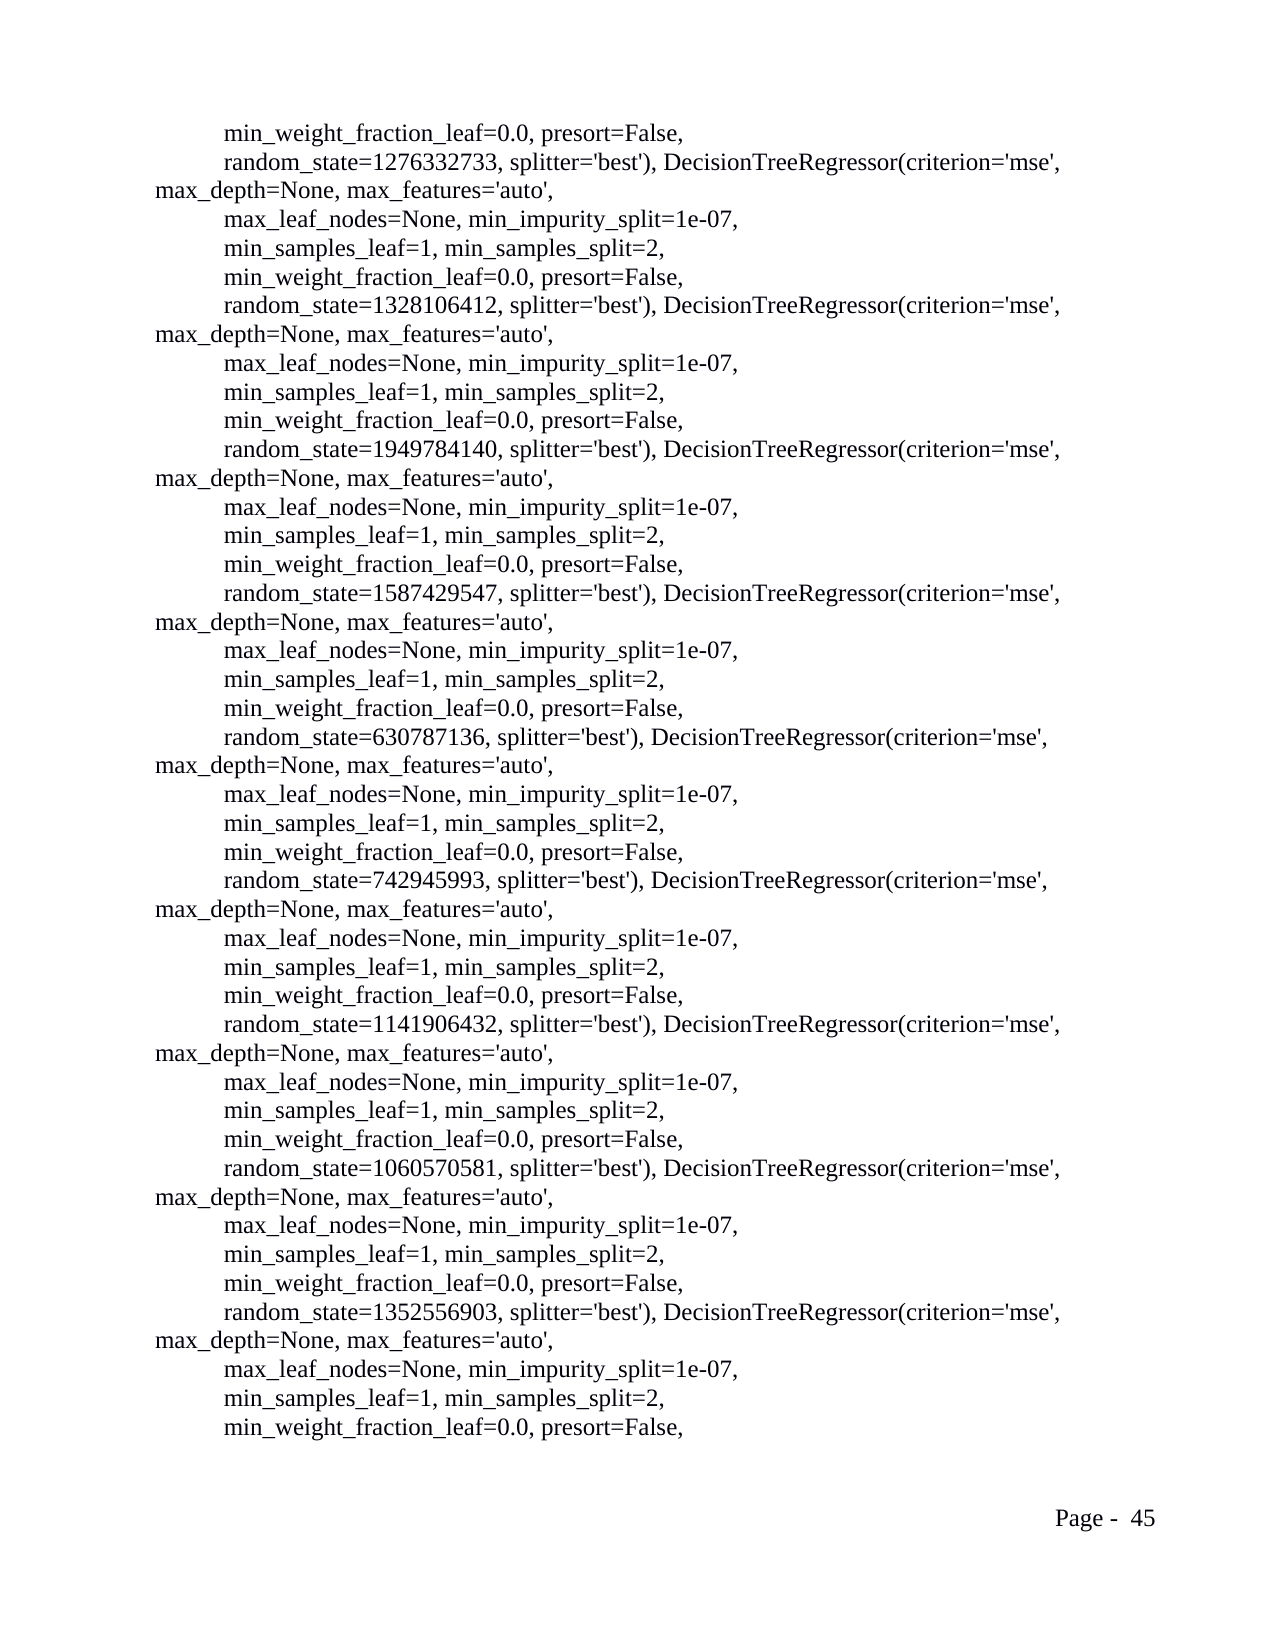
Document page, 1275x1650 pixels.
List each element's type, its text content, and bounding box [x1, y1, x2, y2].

text min_samples_leaf=1, min_samples_split=2, [155, 1239, 1157, 1268]
text min_weight_fraction_leaf=0.0, presort=False, [155, 1124, 1157, 1153]
text random_state=630787136, splitter='best'), DecisionTreeRegressor(criterion='mse', max_depth=None, max_features='auto', [155, 722, 1157, 779]
text min_weight_fraction_leaf=0.0, presort=False, [155, 1412, 1157, 1441]
text max_leaf_nodes=None, min_impurity_split=1e-07, [155, 204, 1157, 233]
text min_samples_leaf=1, min_samples_split=2, [155, 952, 1157, 981]
text min_weight_fraction_leaf=0.0, presort=False, [155, 549, 1157, 578]
text min_samples_leaf=1, min_samples_split=2, [155, 664, 1157, 693]
text random_state=1587429547, splitter='best'), DecisionTreeRegressor(criterion='mse', max_depth=None, max_features='auto', [155, 578, 1157, 636]
text min_weight_fraction_leaf=0.0, presort=False, [155, 1268, 1157, 1297]
text max_leaf_nodes=None, min_impurity_split=1e-07, [155, 1067, 1157, 1096]
text random_state=1141906432, splitter='best'), DecisionTreeRegressor(criterion='mse', max_depth=None, max_features='auto', [155, 1009, 1157, 1067]
text random_state=742945993, splitter='best'), DecisionTreeRegressor(criterion='mse', max_depth=None, max_features='auto', [155, 866, 1157, 923]
text max_leaf_nodes=None, min_impurity_split=1e-07, [155, 492, 1157, 521]
text random_state=1060570581, splitter='best'), DecisionTreeRegressor(criterion='mse', max_depth=None, max_features='auto', [155, 1153, 1157, 1211]
text min_weight_fraction_leaf=0.0, presort=False, [155, 118, 1157, 147]
text max_leaf_nodes=None, min_impurity_split=1e-07, [155, 636, 1157, 664]
text max_leaf_nodes=None, min_impurity_split=1e-07, [155, 348, 1157, 377]
text min_weight_fraction_leaf=0.0, presort=False, [155, 406, 1157, 434]
text min_samples_leaf=1, min_samples_split=2, [155, 1096, 1157, 1124]
text max_leaf_nodes=None, min_impurity_split=1e-07, [155, 1211, 1157, 1239]
text min_weight_fraction_leaf=0.0, presort=False, [155, 262, 1157, 291]
text random_state=1276332733, splitter='best'), DecisionTreeRegressor(criterion='mse', max_depth=None, max_features='auto', [155, 147, 1157, 204]
text random_state=1352556903, splitter='best'), DecisionTreeRegressor(criterion='mse', max_depth=None, max_features='auto', [155, 1297, 1157, 1354]
text min_samples_leaf=1, min_samples_split=2, [155, 521, 1157, 549]
text min_samples_leaf=1, min_samples_split=2, [155, 233, 1157, 262]
text min_weight_fraction_leaf=0.0, presort=False, [155, 693, 1157, 722]
text random_state=1949784140, splitter='best'), DecisionTreeRegressor(criterion='mse', max_depth=None, max_features='auto', [155, 434, 1157, 492]
text min_weight_fraction_leaf=0.0, presort=False, [155, 981, 1157, 1009]
text max_leaf_nodes=None, min_impurity_split=1e-07, [155, 923, 1157, 952]
text min_samples_leaf=1, min_samples_split=2, [155, 1383, 1157, 1412]
text max_leaf_nodes=None, min_impurity_split=1e-07, [155, 1354, 1157, 1383]
text max_leaf_nodes=None, min_impurity_split=1e-07, [155, 779, 1157, 808]
text min_samples_leaf=1, min_samples_split=2, [155, 377, 1157, 406]
text min_samples_leaf=1, min_samples_split=2, [155, 808, 1157, 837]
text min_weight_fraction_leaf=0.0, presort=False, [155, 837, 1157, 866]
text random_state=1328106412, splitter='best'), DecisionTreeRegressor(criterion='mse', max_depth=None, max_features='auto', [155, 291, 1157, 348]
